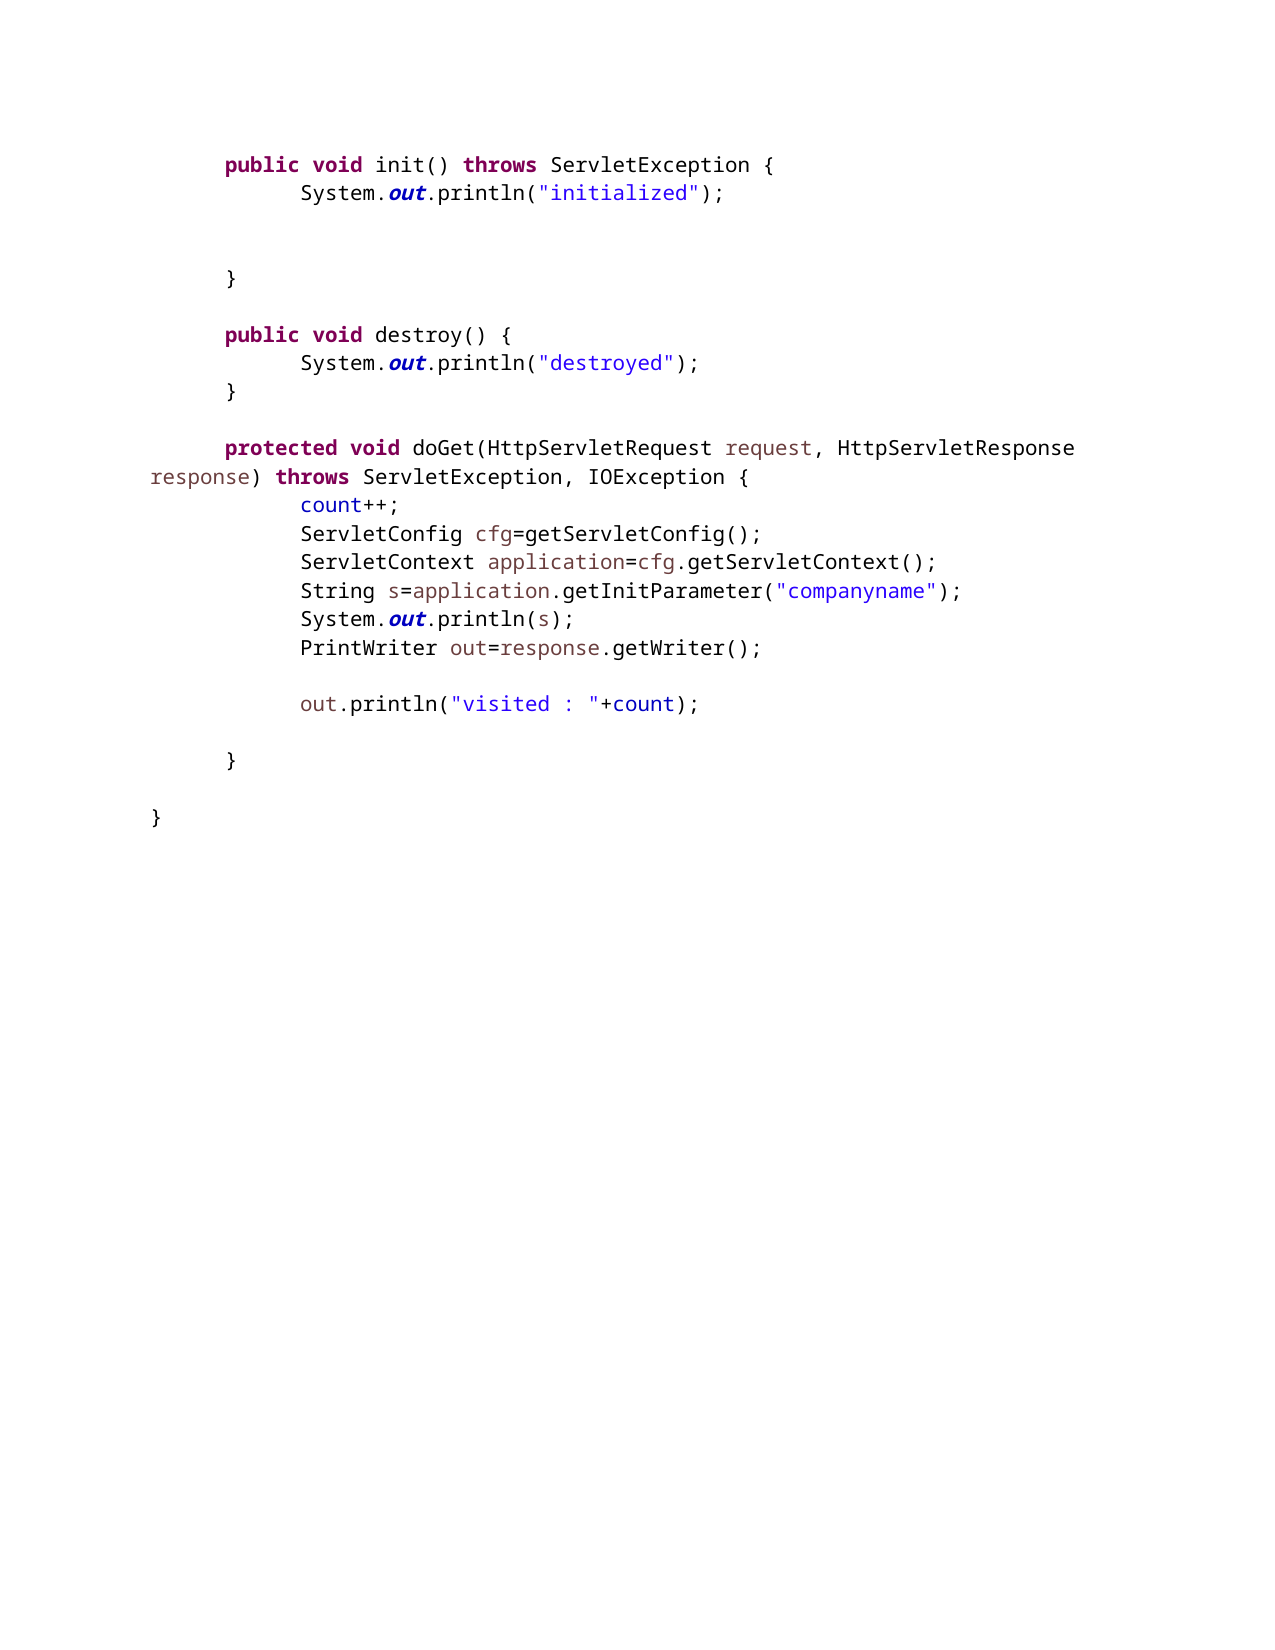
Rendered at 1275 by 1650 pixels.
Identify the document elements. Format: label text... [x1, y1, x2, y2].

text } [150, 802, 1125, 831]
text String s=application.getInitParameter("companyname"); [150, 576, 1125, 604]
text System.out.println("destroyed"); [150, 348, 1125, 377]
text ServletContext application=cfg.getServletContext(); [150, 547, 1125, 576]
text System.out.println(s); [150, 604, 1125, 633]
text protected void doGet(HttpServletRequest request, HttpServletResponse response) throws ServletException, IOException { [150, 433, 1125, 490]
text PrintWriter out=response.getWriter(); [150, 633, 1125, 661]
text } [150, 377, 1125, 405]
text } [150, 263, 1125, 291]
text public void destroy() { [150, 320, 1125, 348]
text System.out.println("initialized"); [150, 178, 1125, 207]
text ServletConfig cfg=getServletConfig(); [150, 519, 1125, 547]
text out.println("visited : "+count); [150, 689, 1125, 717]
text } [150, 746, 1125, 774]
text count++; [150, 490, 1125, 519]
text public void init() throws ServletException { [150, 150, 1125, 178]
